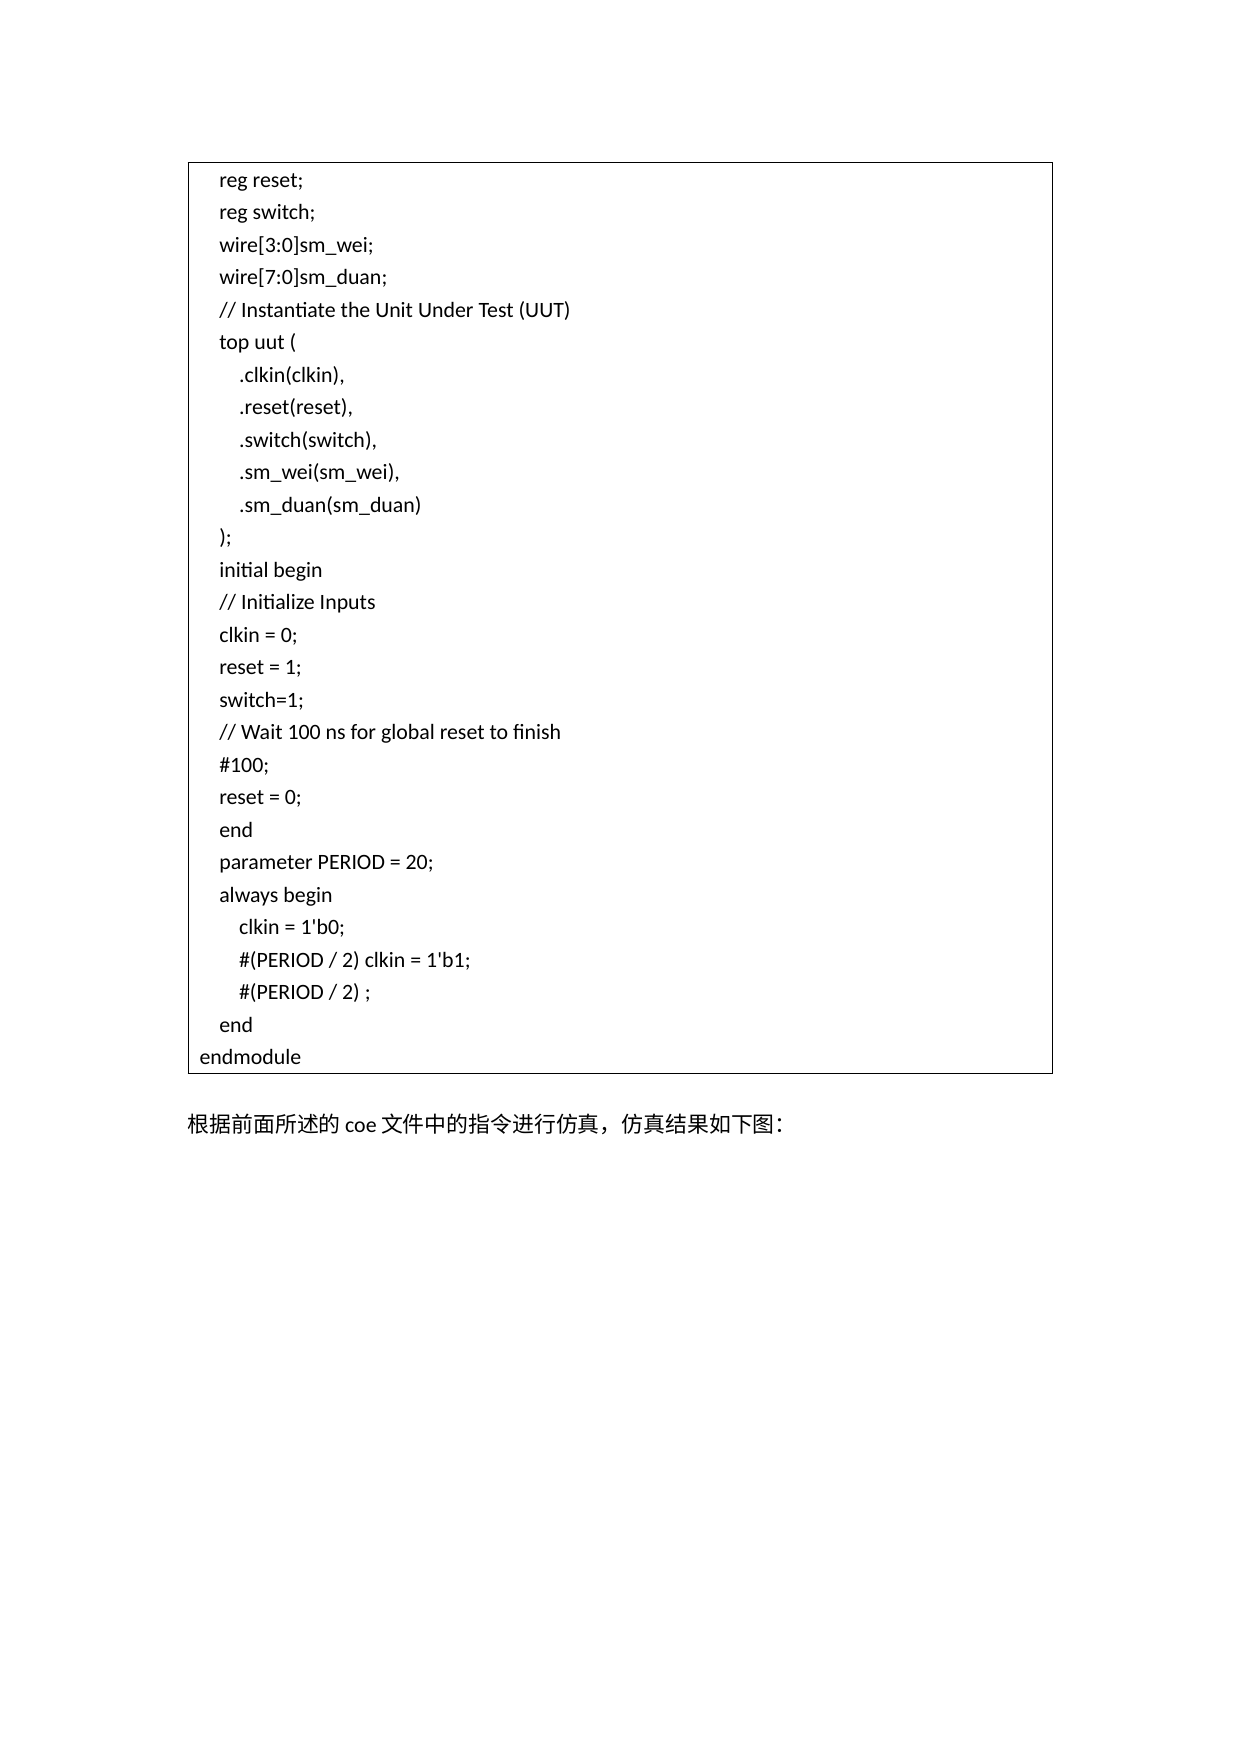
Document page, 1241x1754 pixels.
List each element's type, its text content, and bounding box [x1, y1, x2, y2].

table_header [189, 163, 1052, 1073]
text 根据前面所述的coe文件中的指令进行仿真，仿真结果如下图： [187, 1107, 1053, 1139]
